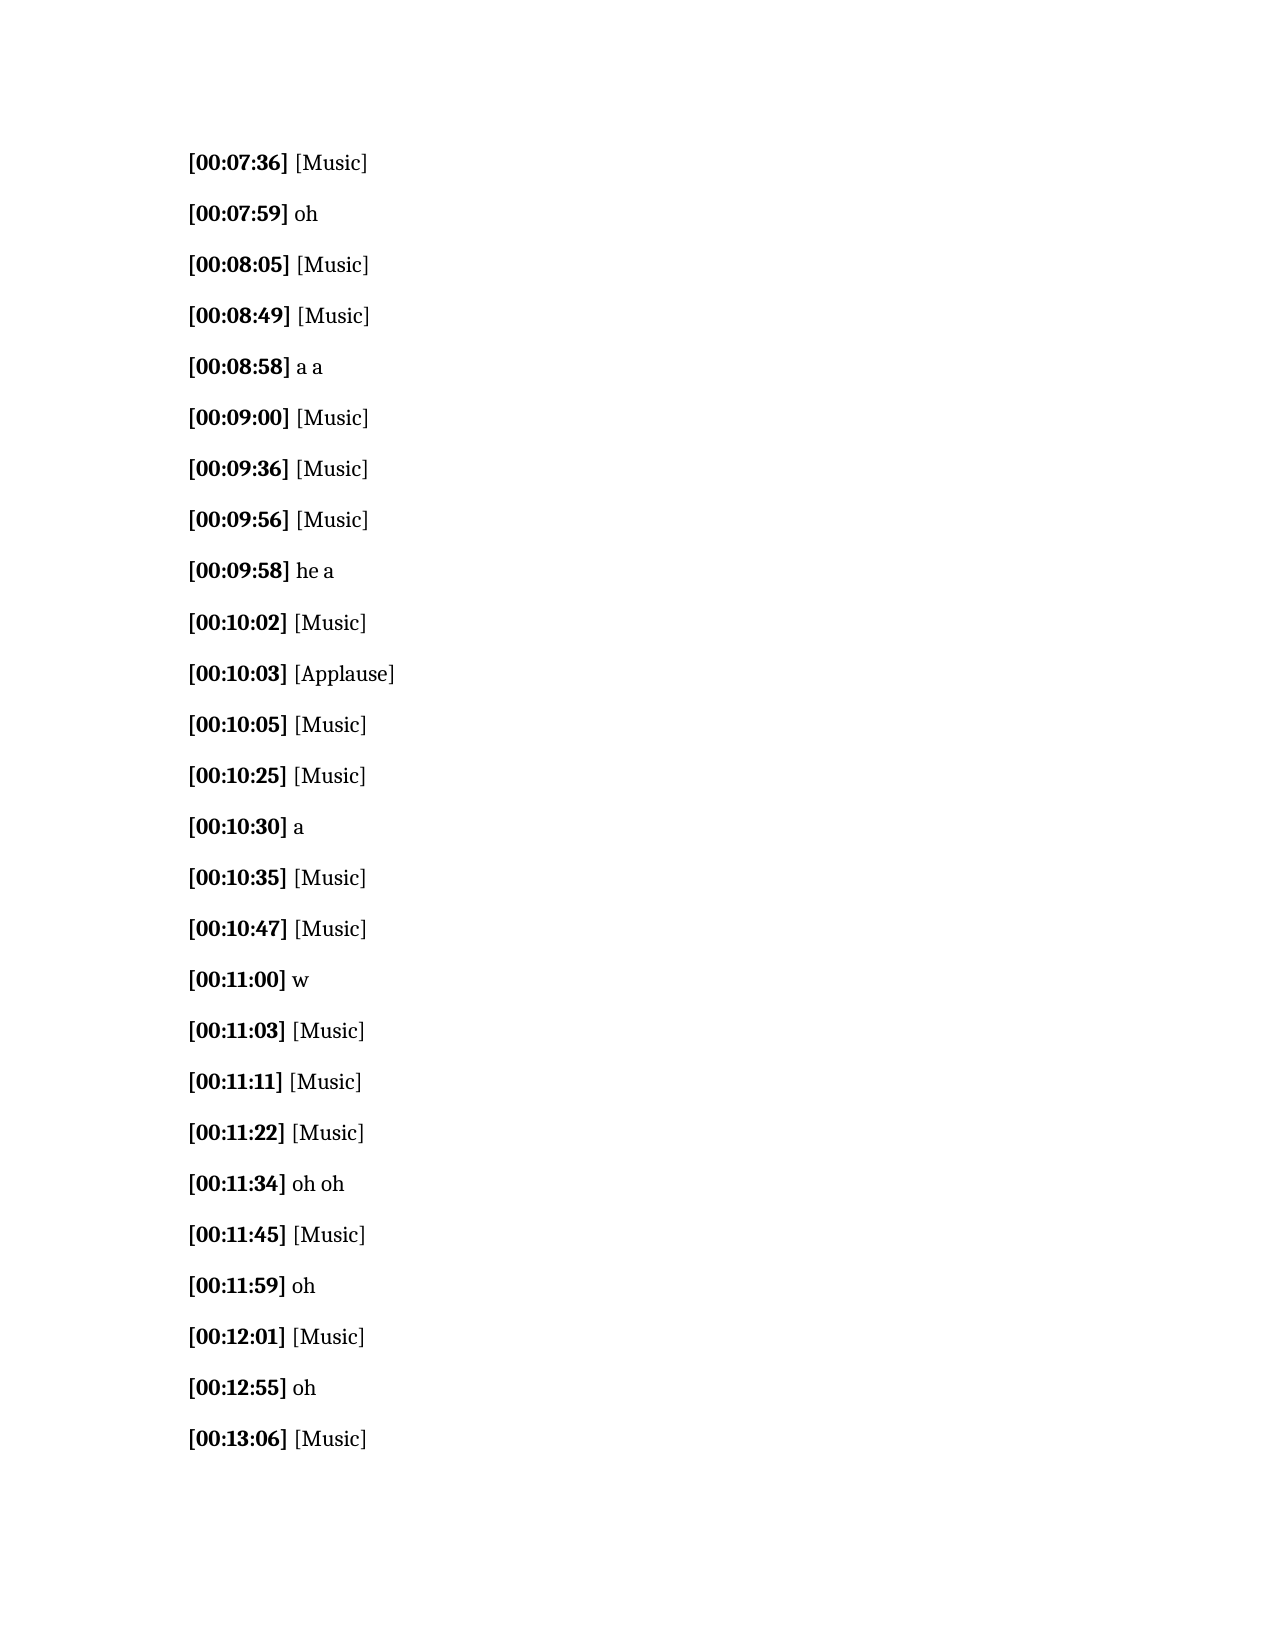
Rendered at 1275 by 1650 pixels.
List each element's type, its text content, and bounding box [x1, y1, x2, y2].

text [00:11:22] [Music] [187, 1120, 1087, 1146]
text [00:11:59] oh [187, 1273, 1087, 1299]
text [00:10:02] [Music] [187, 609, 1087, 636]
text [00:07:59] oh [187, 201, 1087, 227]
text [00:11:11] [Music] [187, 1069, 1087, 1095]
text [00:11:45] [Music] [187, 1222, 1087, 1248]
text [00:10:05] [Music] [187, 711, 1087, 738]
text [00:09:58] he a [187, 558, 1087, 585]
text [00:12:55] oh [187, 1375, 1087, 1401]
text [00:10:35] [Music] [187, 864, 1087, 891]
text [00:11:03] [Music] [187, 1018, 1087, 1044]
text [00:11:34] oh oh [187, 1171, 1087, 1197]
text [00:09:36] [Music] [187, 456, 1087, 483]
text [00:12:01] [Music] [187, 1324, 1087, 1350]
text [00:10:25] [Music] [187, 762, 1087, 789]
text [00:11:00] w [187, 967, 1087, 993]
text [00:13:06] [Music] [187, 1426, 1087, 1452]
text [00:10:03] [Applause] [187, 660, 1087, 687]
text [00:07:36] [Music] [187, 150, 1087, 176]
text [00:08:05] [Music] [187, 252, 1087, 278]
text [00:08:49] [Music] [187, 303, 1087, 329]
text [00:10:30] a [187, 813, 1087, 840]
text [00:09:56] [Music] [187, 507, 1087, 534]
text [00:08:58] a a [187, 354, 1087, 381]
text [00:09:00] [Music] [187, 405, 1087, 432]
text [00:10:47] [Music] [187, 916, 1087, 942]
